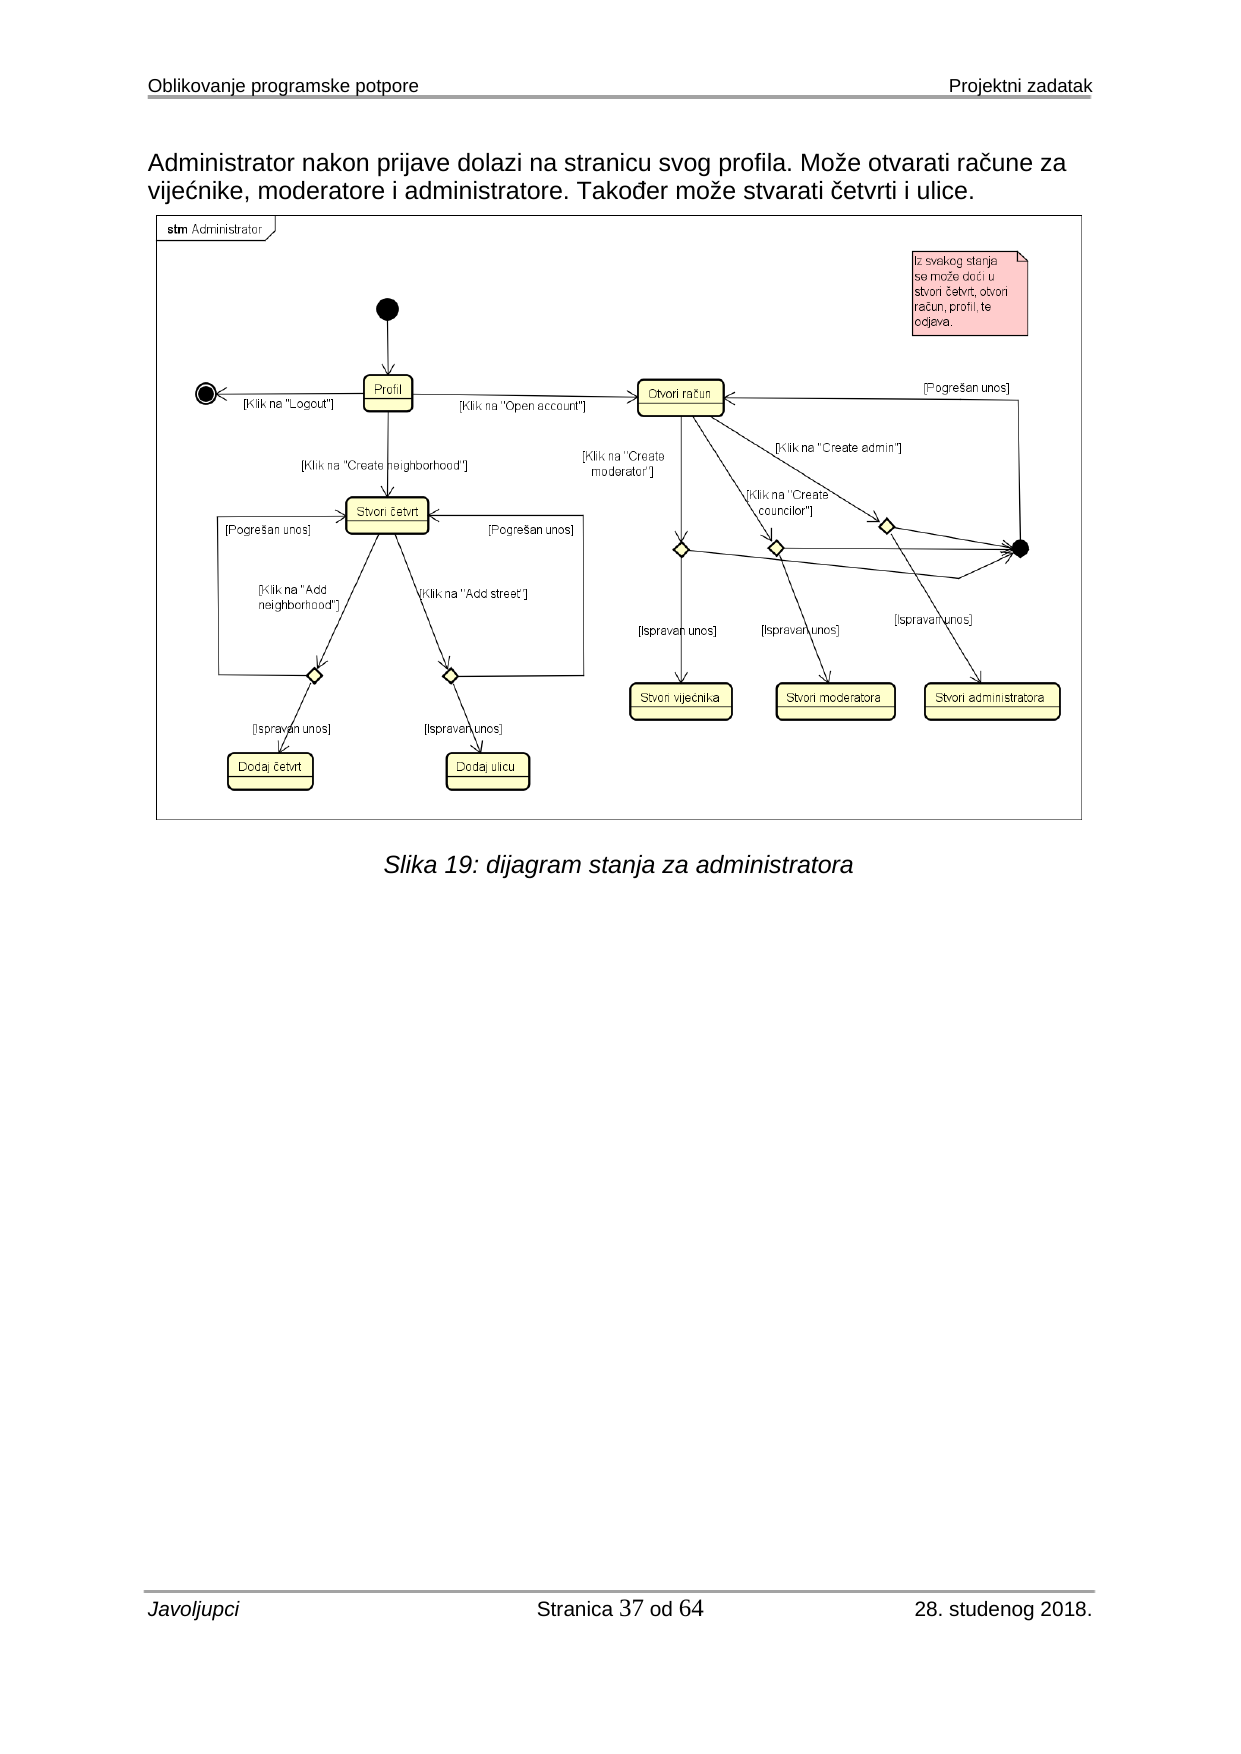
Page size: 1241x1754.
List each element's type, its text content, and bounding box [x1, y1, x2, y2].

picture [146, 205, 1091, 829]
text Administrator nakon prijave dolazi na stranicu svog profila. Može otvarati račune za vijećnike, moderatore i administratore. Također može stvarati četvrti i ulice. [148, 148, 1093, 205]
picture [147, 95, 1092, 99]
